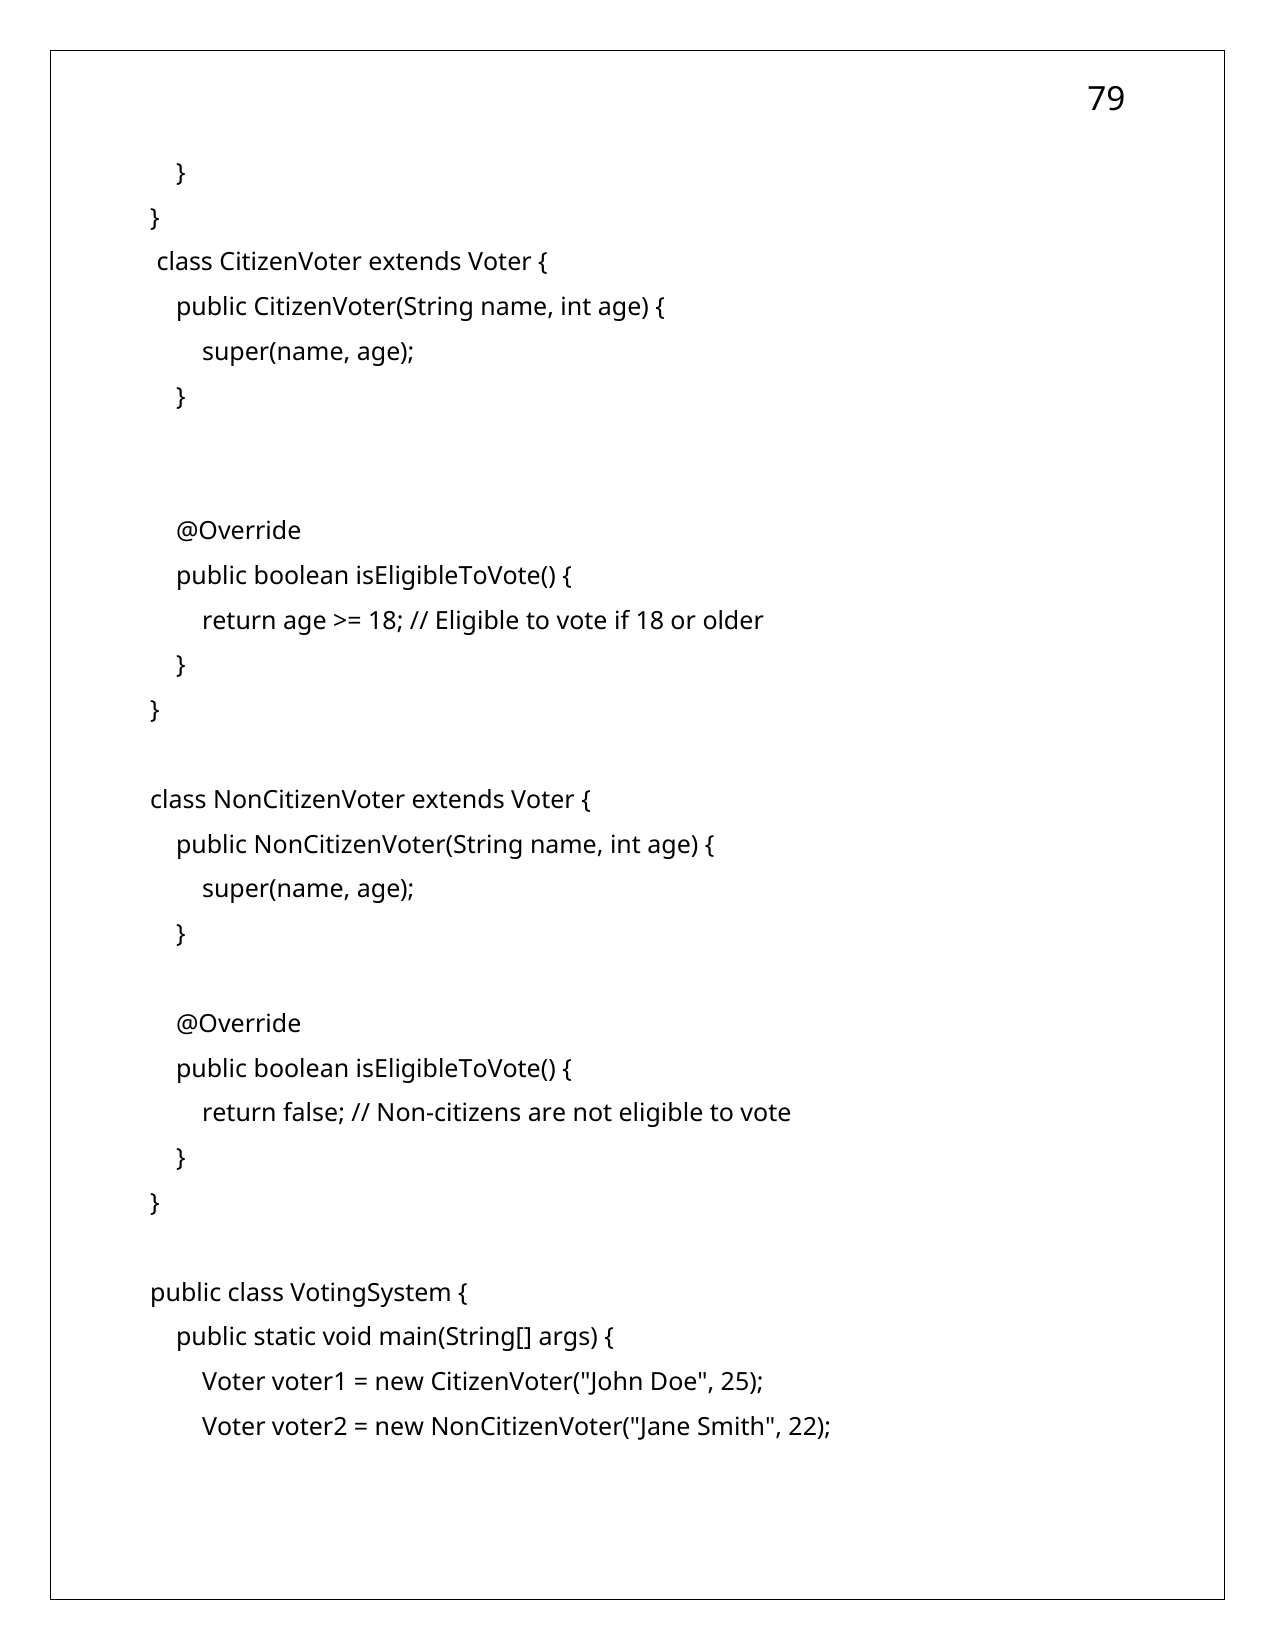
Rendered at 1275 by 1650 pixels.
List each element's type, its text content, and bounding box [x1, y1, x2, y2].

text super(name, age); [150, 334, 1125, 368]
text } [150, 154, 1125, 188]
text public class VotingSystem { [150, 1274, 1125, 1308]
text return age >= 18; // Eligible to vote if 18 or older [150, 602, 1125, 636]
text class CitizenVoter extends Voter { [150, 244, 1125, 278]
text } [150, 199, 1125, 233]
text public NonCitizenVoter(String name, int age) { [150, 826, 1125, 860]
text public CitizenVoter(String name, int age) { [150, 289, 1125, 323]
text } [150, 378, 1125, 412]
text public boolean isEligibleToVote() { [150, 1050, 1125, 1084]
text return false; // Non-citizens are not eligible to vote [150, 1095, 1125, 1129]
text @Override [150, 1006, 1125, 1039]
text @Override [150, 513, 1125, 547]
text } [150, 647, 1125, 681]
text } [150, 916, 1125, 950]
text public boolean isEligibleToVote() { [150, 558, 1125, 592]
text Voter voter1 = new CitizenVoter("John Doe", 25); [150, 1364, 1125, 1398]
text class NonCitizenVoter extends Voter { [150, 782, 1125, 816]
text super(name, age); [150, 871, 1125, 905]
text Voter voter2 = new NonCitizenVoter("Jane Smith", 22); [150, 1409, 1125, 1443]
text } [150, 1140, 1125, 1174]
text } [150, 692, 1125, 726]
text } [150, 1185, 1125, 1219]
text public static void main(String[] args) { [150, 1319, 1125, 1353]
